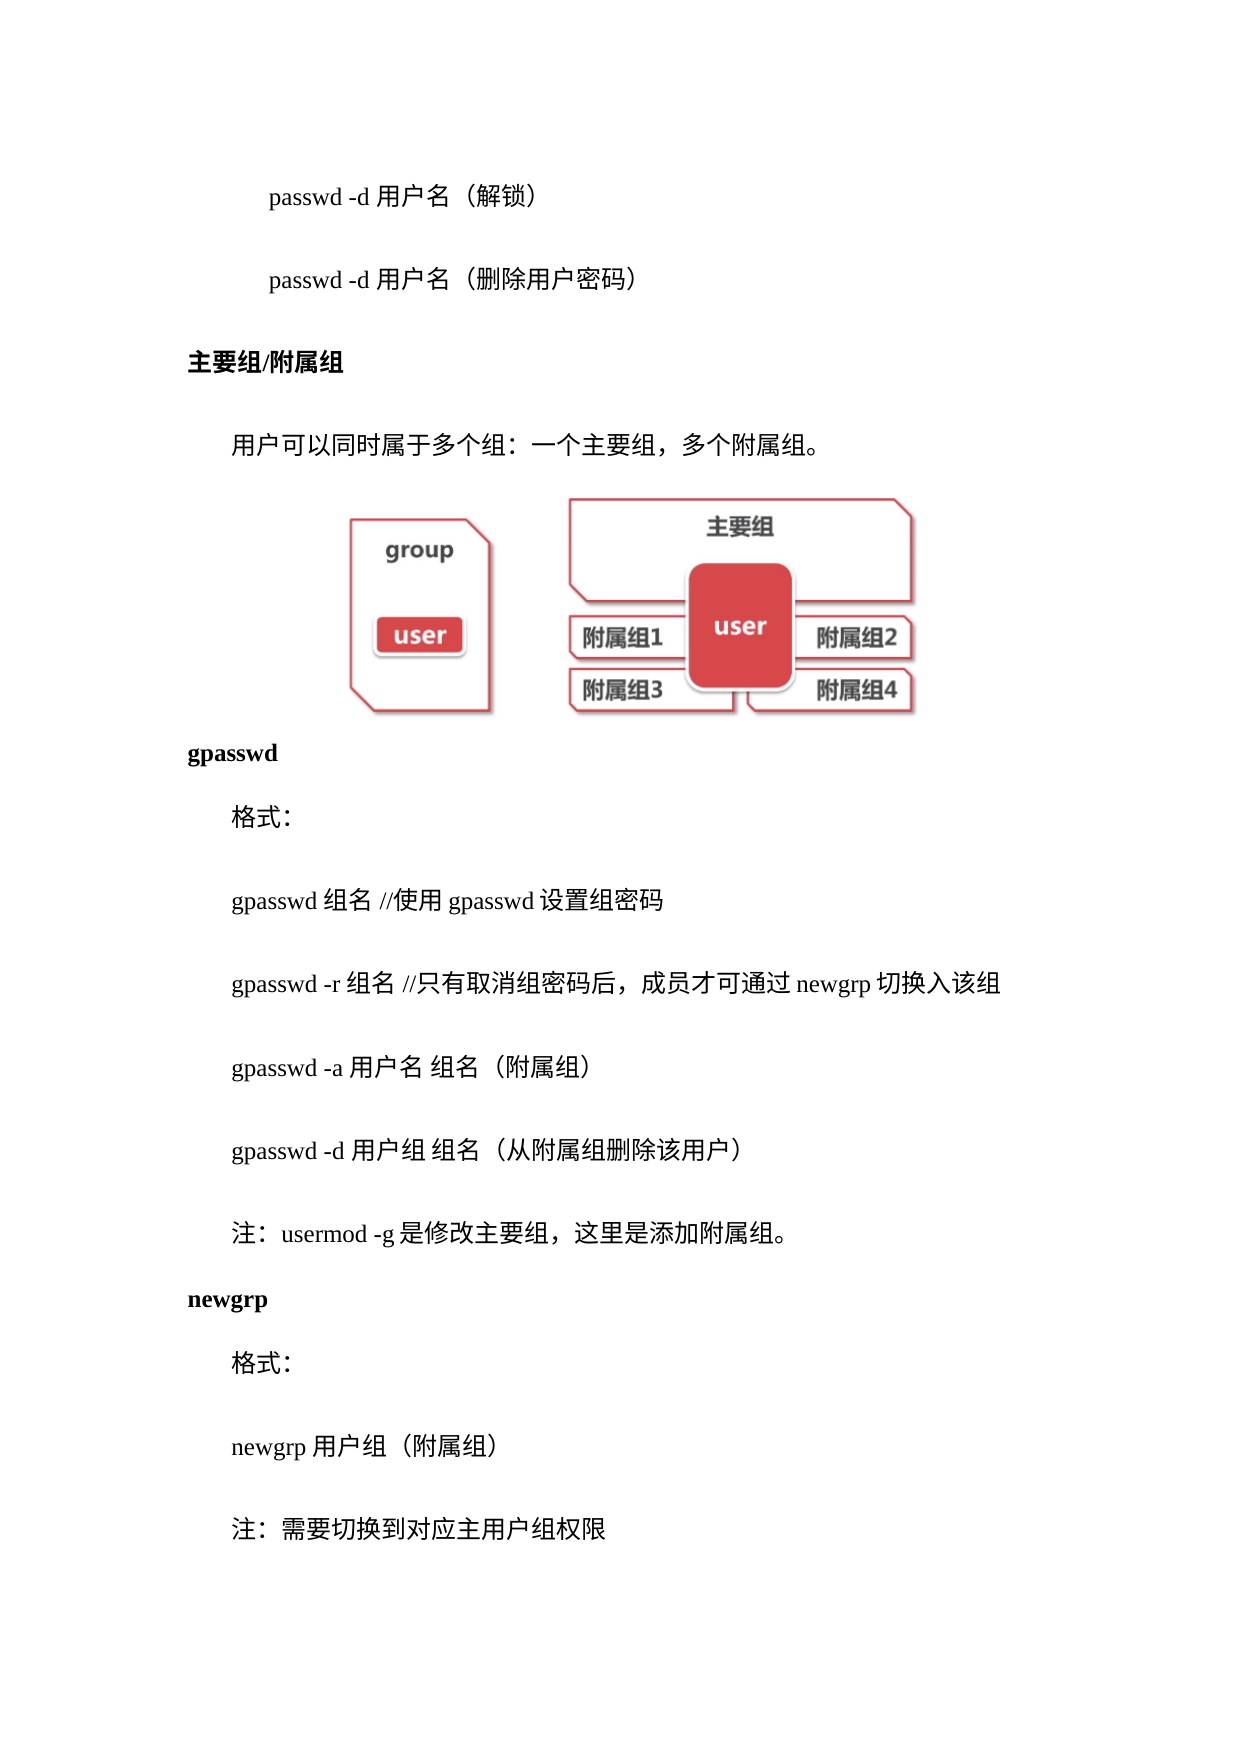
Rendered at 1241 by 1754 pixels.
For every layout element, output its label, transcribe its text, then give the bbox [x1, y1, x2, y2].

text passwd -d 用户名（解锁） [187, 162, 1053, 227]
text newgrp 用户组（附属组） [187, 1412, 1053, 1477]
text 注：需要切换到对应主用户组权限 [187, 1495, 1053, 1560]
subtitle newgrp [187, 1282, 1053, 1314]
picture [319, 494, 922, 718]
text gpasswd -a 用户名 组名（附属组） [187, 1033, 1053, 1098]
text 注：usermod -g是修改主要组，这里是添加附属组。 [187, 1199, 1053, 1264]
text gpasswd 组名 //使用gpasswd设置组密码 [187, 866, 1053, 931]
text gpasswd -r 组名 //只有取消组密码后，成员才可通过newgrp切换入该组 [187, 949, 1053, 1014]
text 格式： [187, 783, 1053, 848]
subtitle gpasswd [187, 736, 1053, 769]
subtitle 主要组/附属组 [187, 328, 1053, 393]
text gpasswd -d 用户组 组名（从附属组删除该用户） [187, 1116, 1053, 1181]
text 格式： [187, 1329, 1053, 1394]
text 用户可以同时属于多个组：一个主要组，多个附属组。 [187, 411, 1053, 476]
text passwd -d 用户名（删除用户密码） [187, 245, 1053, 310]
